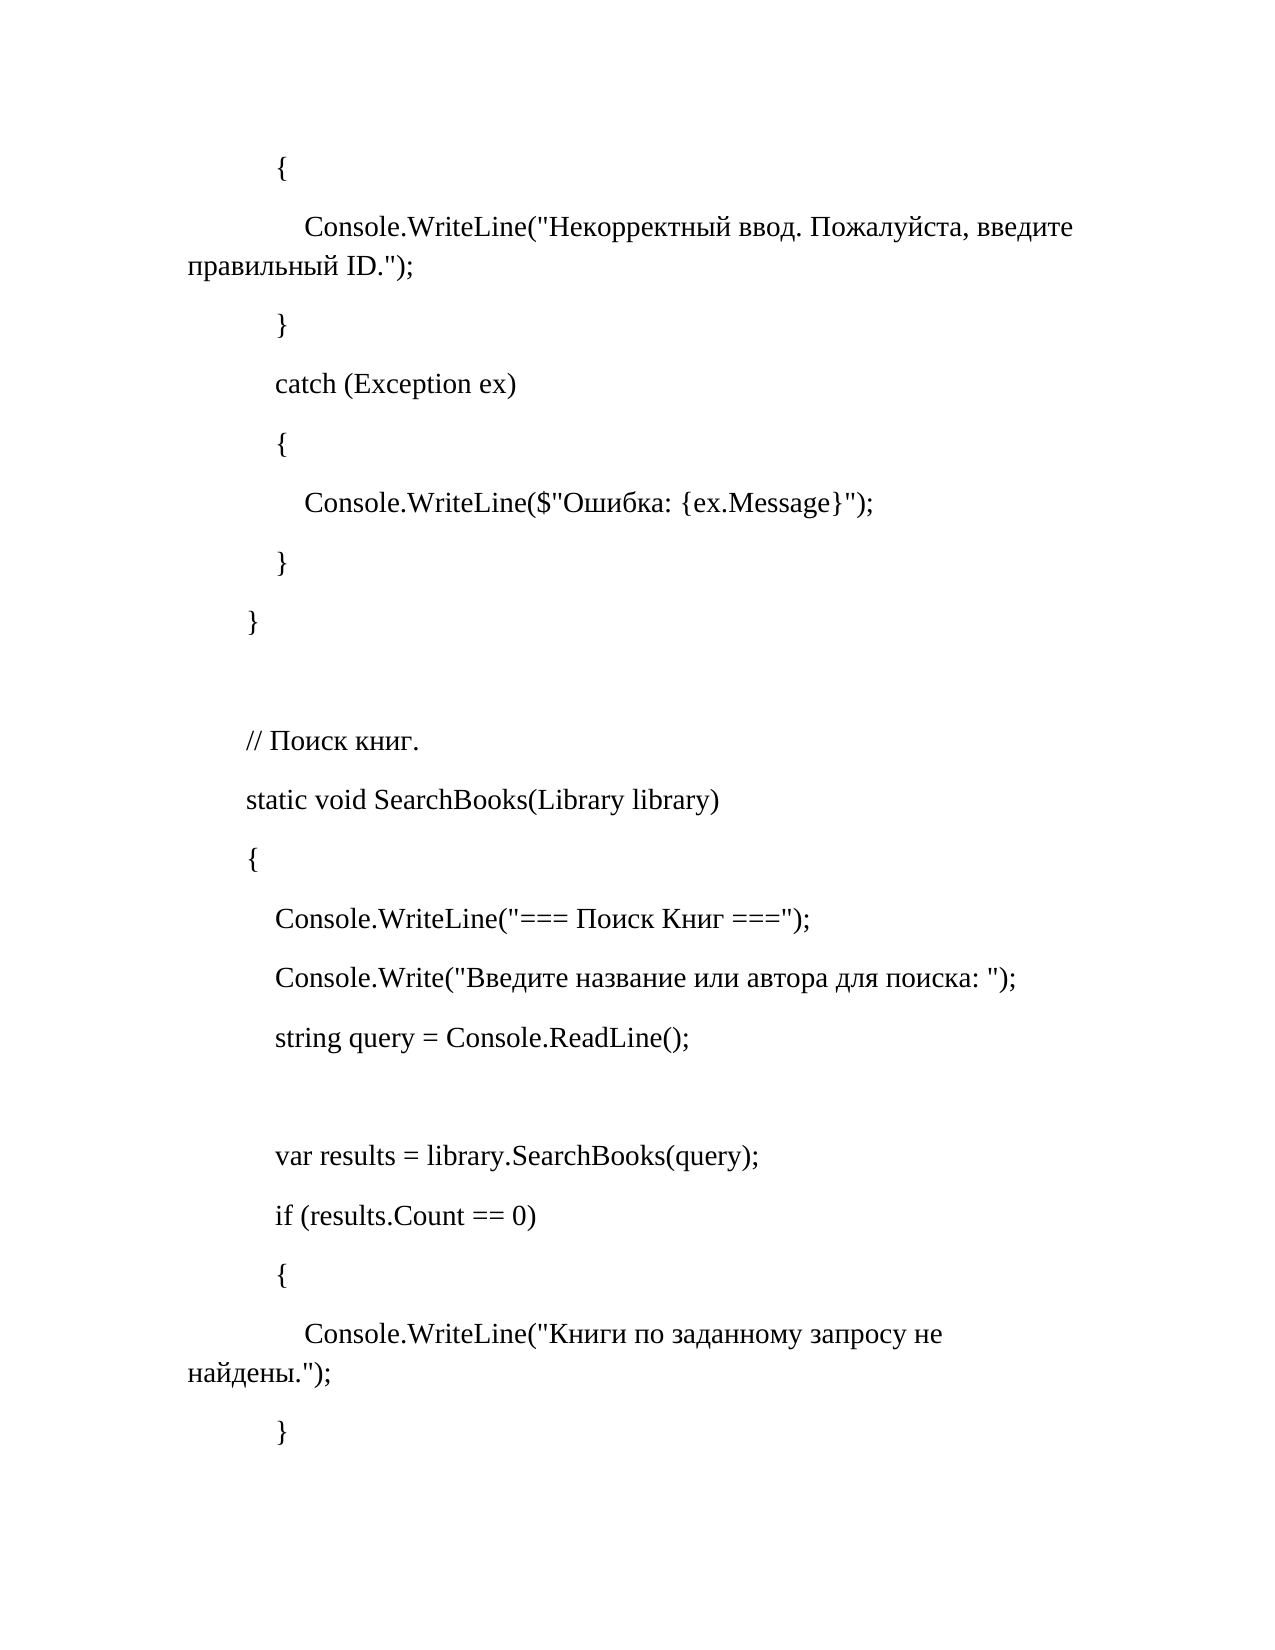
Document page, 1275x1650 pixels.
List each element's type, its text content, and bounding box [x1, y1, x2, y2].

text var results = library.SearchBooks(query); [187, 1138, 1087, 1172]
text string query = Console.ReadLine(); [187, 1020, 1087, 1053]
text static void SearchBooks(Library library) [187, 782, 1087, 816]
text { [187, 842, 1087, 875]
text Console.WriteLine("Книги по заданному запросу не найдены."); [187, 1317, 1087, 1389]
text Console.WriteLine("=== Поиск Книг ==="); [187, 901, 1087, 934]
text { [187, 426, 1087, 459]
text catch (Exception ex) [187, 367, 1087, 400]
text } [187, 307, 1087, 341]
text { [187, 150, 1087, 183]
text { [187, 1257, 1087, 1291]
text Console.Write("Введите название или автора для поиска: "); [187, 960, 1087, 994]
text } [187, 604, 1087, 638]
text } [187, 545, 1087, 578]
text if (results.Count == 0) [187, 1198, 1087, 1231]
text Console.WriteLine($"Ошибка: {ex.Message}"); [187, 485, 1087, 519]
text Console.WriteLine("Некорректный ввод. Пожалуйста, введите правильный ID."); [187, 209, 1087, 281]
text } [187, 1414, 1087, 1448]
text // Поиск книг. [187, 723, 1087, 756]
